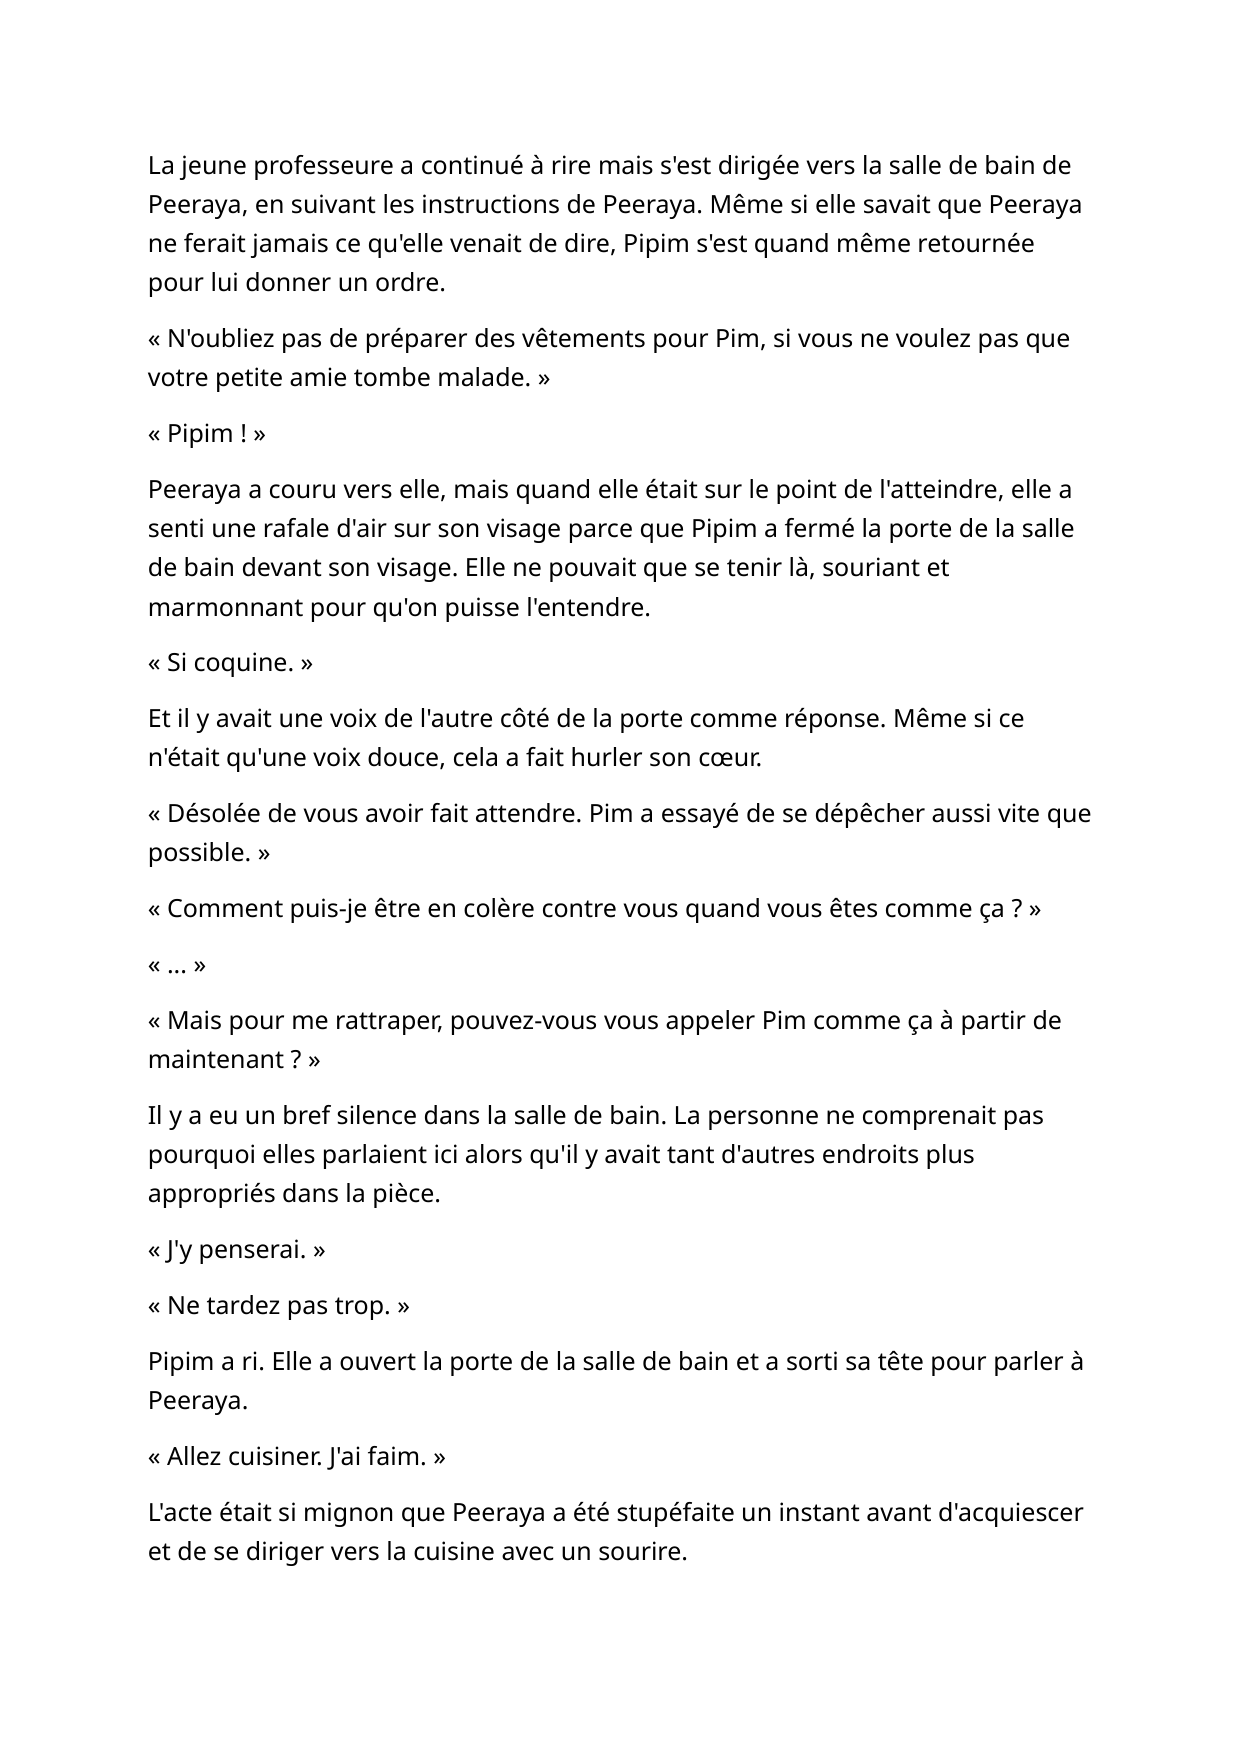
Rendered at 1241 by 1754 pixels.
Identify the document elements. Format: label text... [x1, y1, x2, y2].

text « Si coquine. » [148, 645, 1093, 679]
text La jeune professeure a continué à rire mais s'est dirigée vers la salle de bain de Peeraya, en suivant les instructions de Peeraya. Même si elle savait que Peeraya ne ferait jamais ce qu'elle venait de dire, Pipim s'est quand même retournée pour lui donner un ordre. [148, 148, 1093, 299]
text « ... » [148, 947, 1093, 981]
text « Pipim ! » [148, 416, 1093, 450]
text « Comment puis-je être en colère contre vous quand vous êtes comme ça ? » [148, 891, 1093, 925]
text « J'y penserai. » [148, 1232, 1093, 1266]
text Et il y avait une voix de l'autre côté de la porte comme réponse. Même si ce n'était qu'une voix douce, cela a fait hurler son cœur. [148, 701, 1093, 774]
text Pipim a ri. Elle a ouvert la porte de la salle de bain et a sorti sa tête pour parler à Peeraya. [148, 1343, 1093, 1417]
text « Ne tardez pas trop. » [148, 1288, 1093, 1322]
text Il y a eu un bref silence dans la salle de bain. La personne ne comprenait pas pourquoi elles parlaient ici alors qu'il y avait tant d'autres endroits plus appropriés dans la pièce. [148, 1098, 1093, 1210]
text Peeraya a couru vers elle, mais quand elle était sur le point de l'atteindre, elle a senti une rafale d'air sur son visage parce que Pipim a fermé la porte de la salle de bain devant son visage. Elle ne pouvait que se tenir là, souriant et marmonnant pour qu'on puisse l'entendre. [148, 472, 1093, 623]
text « Désolée de vous avoir fait attendre. Pim a essayé de se dépêcher aussi vite que possible. » [148, 796, 1093, 869]
text « Allez cuisiner. J'ai faim. » [148, 1438, 1093, 1472]
text « N'oubliez pas de préparer des vêtements pour Pim, si vous ne voulez pas que votre petite amie tombe malade. » [148, 321, 1093, 394]
text L'acte était si mignon que Peeraya a été stupéfaite un instant avant d'acquiescer et de se diriger vers la cuisine avec un sourire. [148, 1494, 1093, 1567]
text « Mais pour me rattraper, pouvez-vous vous appeler Pim comme ça à partir de maintenant ? » [148, 1003, 1093, 1076]
